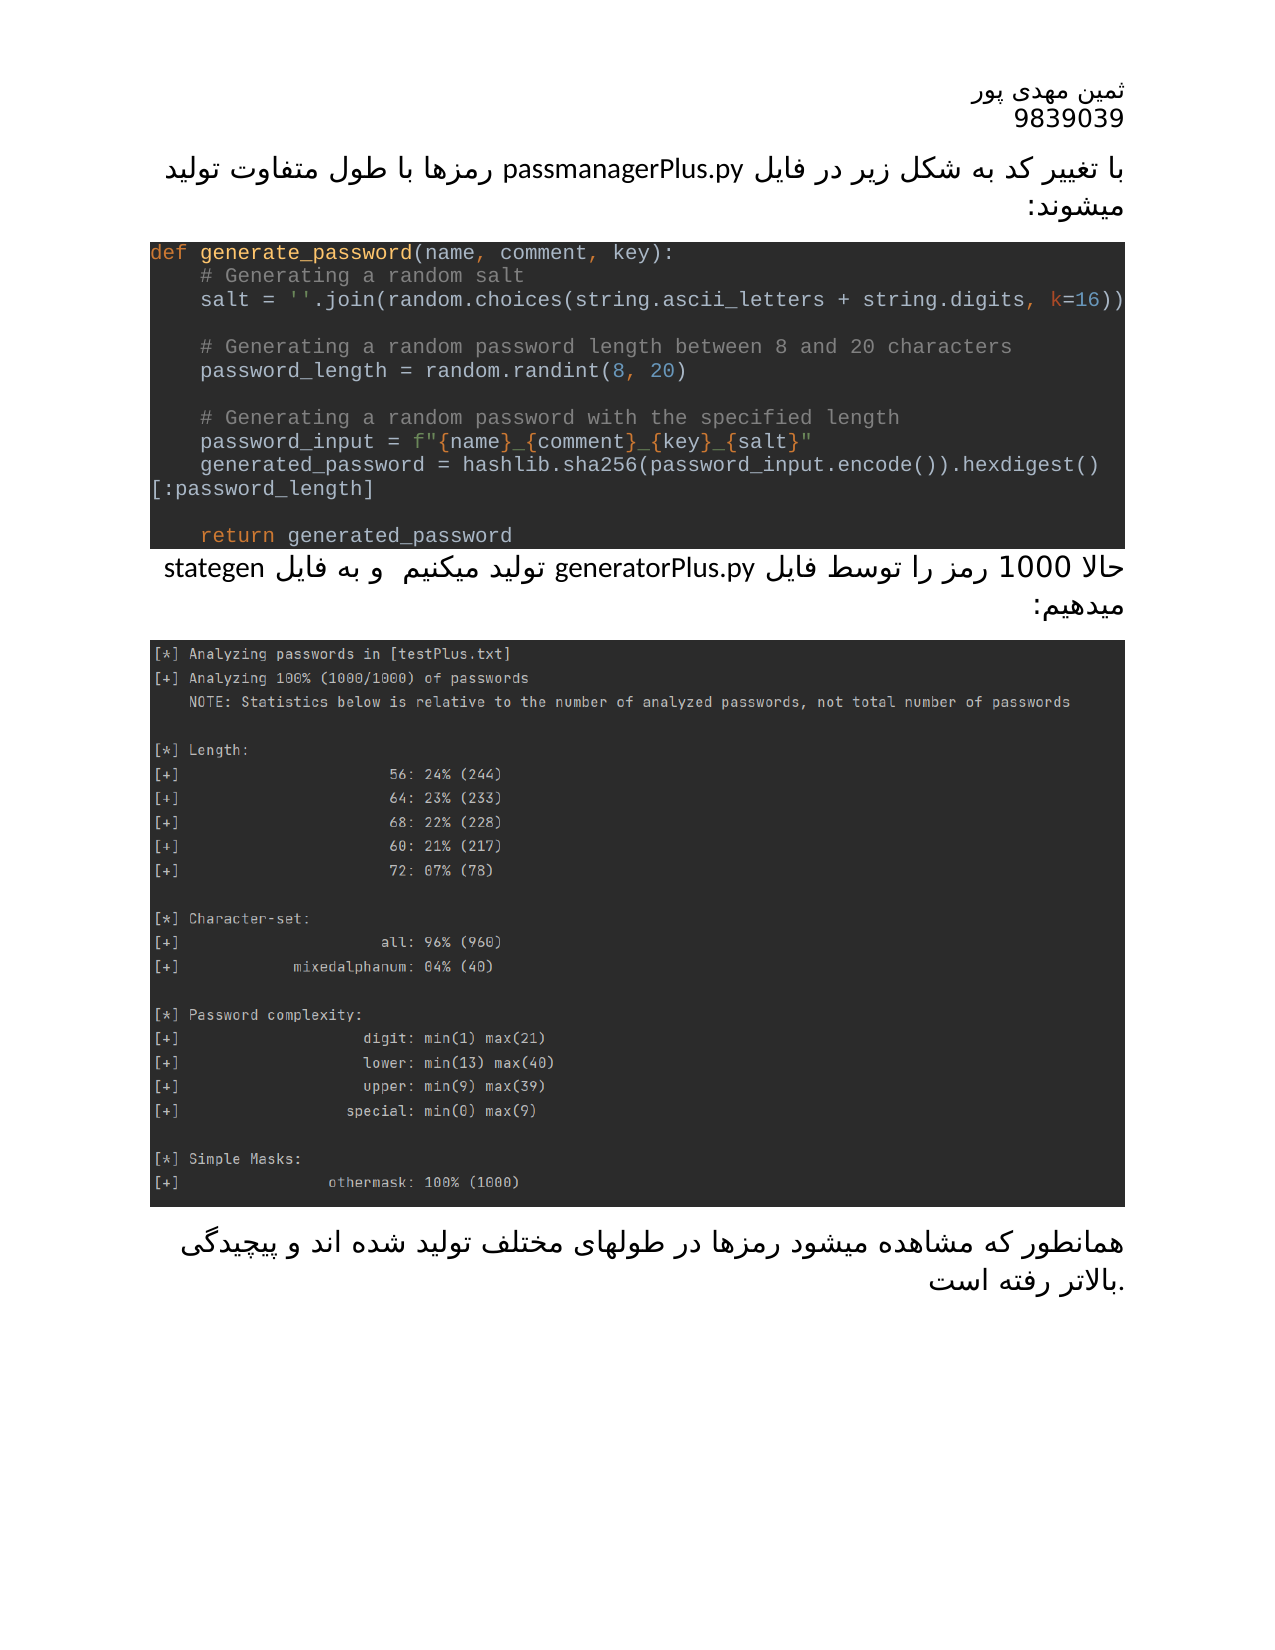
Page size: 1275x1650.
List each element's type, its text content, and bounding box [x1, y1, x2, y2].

text حالا 1000 رمز را توسط فایل generatorPlus.py تولید میکنیم و به فایل stategen میدهیم: [150, 549, 1125, 621]
text با تغییر کد به شکل زیر در فایل passmanagerPlus.py رمزها با طول متفاوت تولید میشوند: [150, 150, 1125, 222]
picture [150, 640, 1125, 1207]
text همانطور که مشاهده میشود رمزها در طولهای مختلف تولید شده اند و پیچیدگی بالاتر رفته است. [150, 1226, 1125, 1298]
text def generate_password(name, comment, key): # Generating a random salt salt = ''.join(random.choices(string.ascii_letters + string.digits, k=16)) # Generating a random password length between 8 and 20 characters password_length = random.randint(8, 20) # Generating a random password with the specified length password_input = f"{name}_{comment}_{key}_{salt}" generated_password = hashlib.sha256(password_input.encode()).hexdigest()[:password_length] return generated_password [150, 242, 1125, 549]
